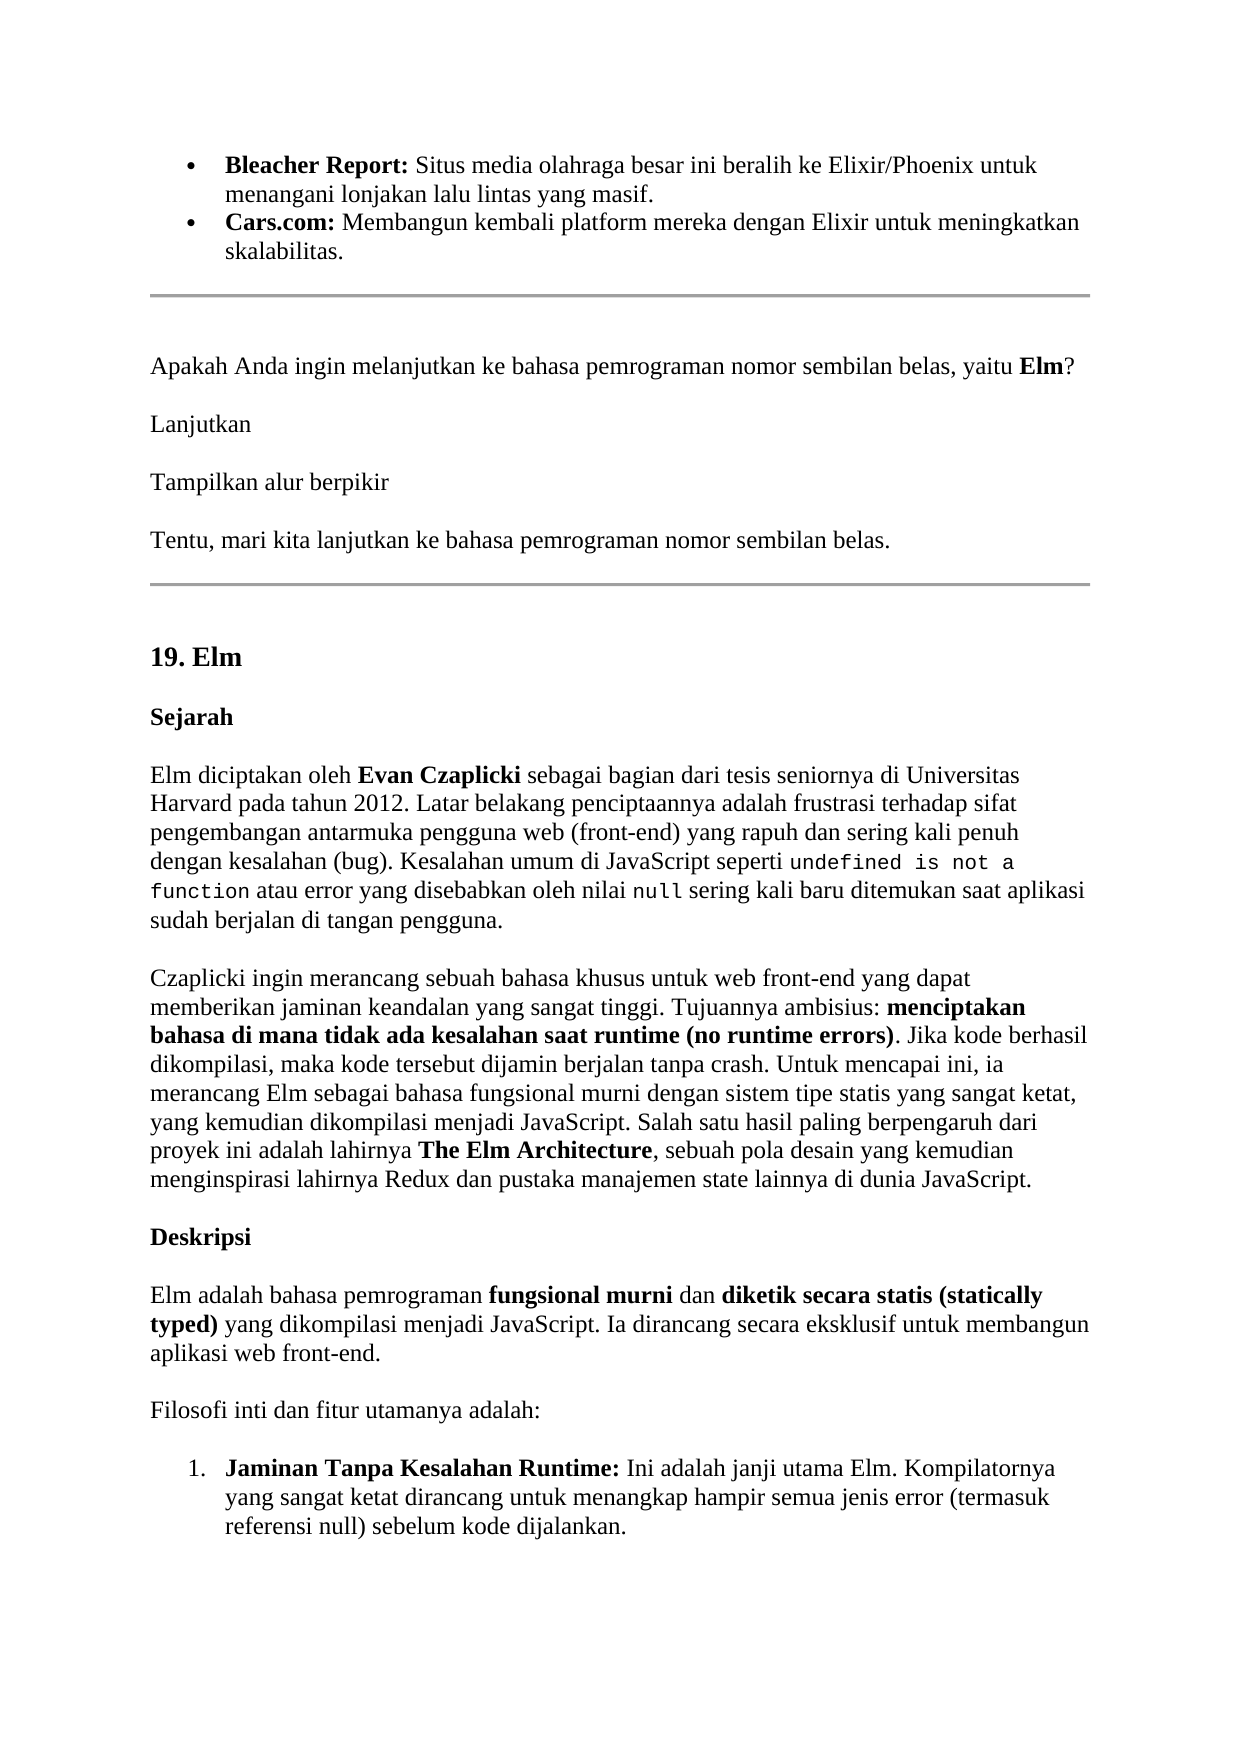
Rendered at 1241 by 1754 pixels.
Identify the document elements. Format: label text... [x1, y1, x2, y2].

text Filosofi inti dan fitur utamanya adalah: [150, 1396, 1090, 1424]
list Jaminan Tanpa Kesalahan Runtime: Ini adalah janji utama Elm. Kompilatornya yang sangat ketat dirancang untuk menangkap hampir semua jenis error (termasuk referensi null) sebelum kode dijalankan. [187, 1453, 1090, 1540]
list Bleacher Report: Situs media olahraga besar ini beralih ke Elixir/Phoenix untuk menangani lonjakan lalu lintas yang masif. [187, 150, 1090, 207]
text Deskripsi [150, 1222, 1090, 1251]
text 19. Elm [150, 640, 1090, 673]
text Lanjutkan [150, 409, 1090, 438]
text Apakah Anda ingin melanjutkan ke bahasa pemrograman nomor sembilan belas, yaitu Elm? [150, 351, 1090, 380]
text Tentu, mari kita lanjutkan ke bahasa pemrograman nomor sembilan belas. [150, 525, 1090, 554]
text Sejarah [150, 702, 1090, 731]
text Tampilkan alur berpikir [150, 467, 1090, 496]
text Czaplicki ingin merancang sebuah bahasa khusus untuk web front-end yang dapat memberikan jaminan keandalan yang sangat tinggi. Tujuannya ambisius: menciptakan bahasa di mana tidak ada kesalahan saat runtime (no runtime errors). Jika kode berhasil dikompilasi, maka kode tersebut dijamin berjalan tanpa crash. Untuk mencapai ini, ia merancang Elm sebagai bahasa fungsional murni dengan sistem tipe statis yang sangat ketat, yang kemudian dikompilasi menjadi JavaScript. Salah satu hasil paling berpengaruh dari proyek ini adalah lahirnya The Elm Architecture, sebuah pola desain yang kemudian menginspirasi lahirnya Redux dan pustaka manajemen state lainnya di dunia JavaScript. [150, 963, 1090, 1193]
text Elm diciptakan oleh Evan Czaplicki sebagai bagian dari tesis seniornya di Universitas Harvard pada tahun 2012. Latar belakang penciptaannya adalah frustrasi terhadap sifat pengembangan antarmuka pengguna web (front-end) yang rapuh dan sering kali penuh dengan kesalahan (bug). Kesalahan umum di JavaScript seperti undefined is not a function atau error yang disebabkan oleh nilai null sering kali baru ditemukan saat aplikasi sudah berjalan di tangan pengguna. [150, 760, 1090, 934]
text Elm adalah bahasa pemrograman fungsional murni dan diketik secara statis (statically typed) yang dikompilasi menjadi JavaScript. Ia dirancang secara eksklusif untuk membangun aplikasi web front-end. [150, 1280, 1090, 1366]
list Cars.com: Membangun kembali platform mereka dengan Elixir untuk meningkatkan skalabilitas. [187, 207, 1090, 265]
